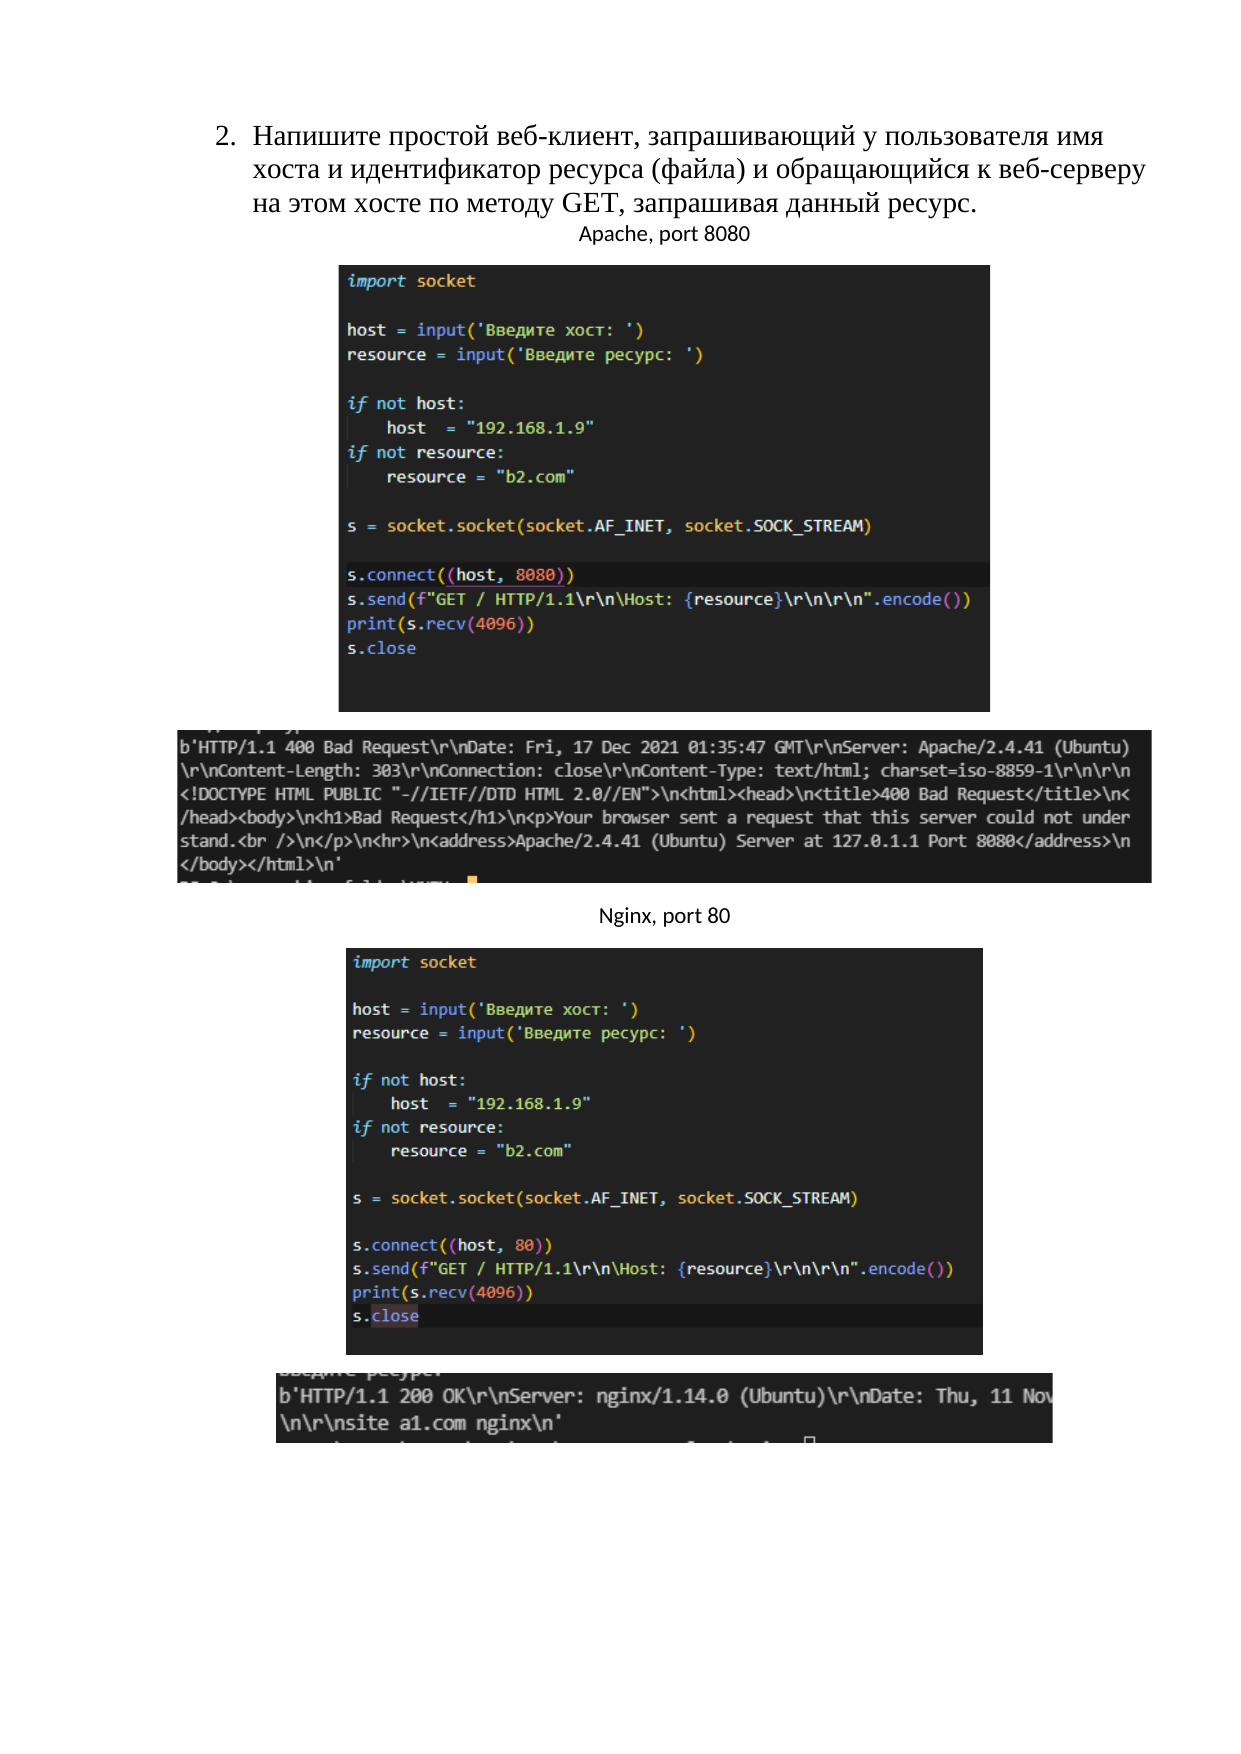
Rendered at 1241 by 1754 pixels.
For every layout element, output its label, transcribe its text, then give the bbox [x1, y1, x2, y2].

picture [276, 1373, 1053, 1443]
text Nginx, port 80 [177, 902, 1152, 929]
text Apache, port 8080 [177, 219, 1152, 247]
picture [346, 948, 983, 1355]
picture [177, 730, 1152, 883]
list Напишите простой веб-клиент, запрашивающий у пользователя имя хоста и идентификатор ресурса (файла) и обращающийся к веб-серверу на этом хосте по методу GET, запрашивая данный ресурс. [215, 118, 1152, 219]
picture [338, 265, 991, 712]
